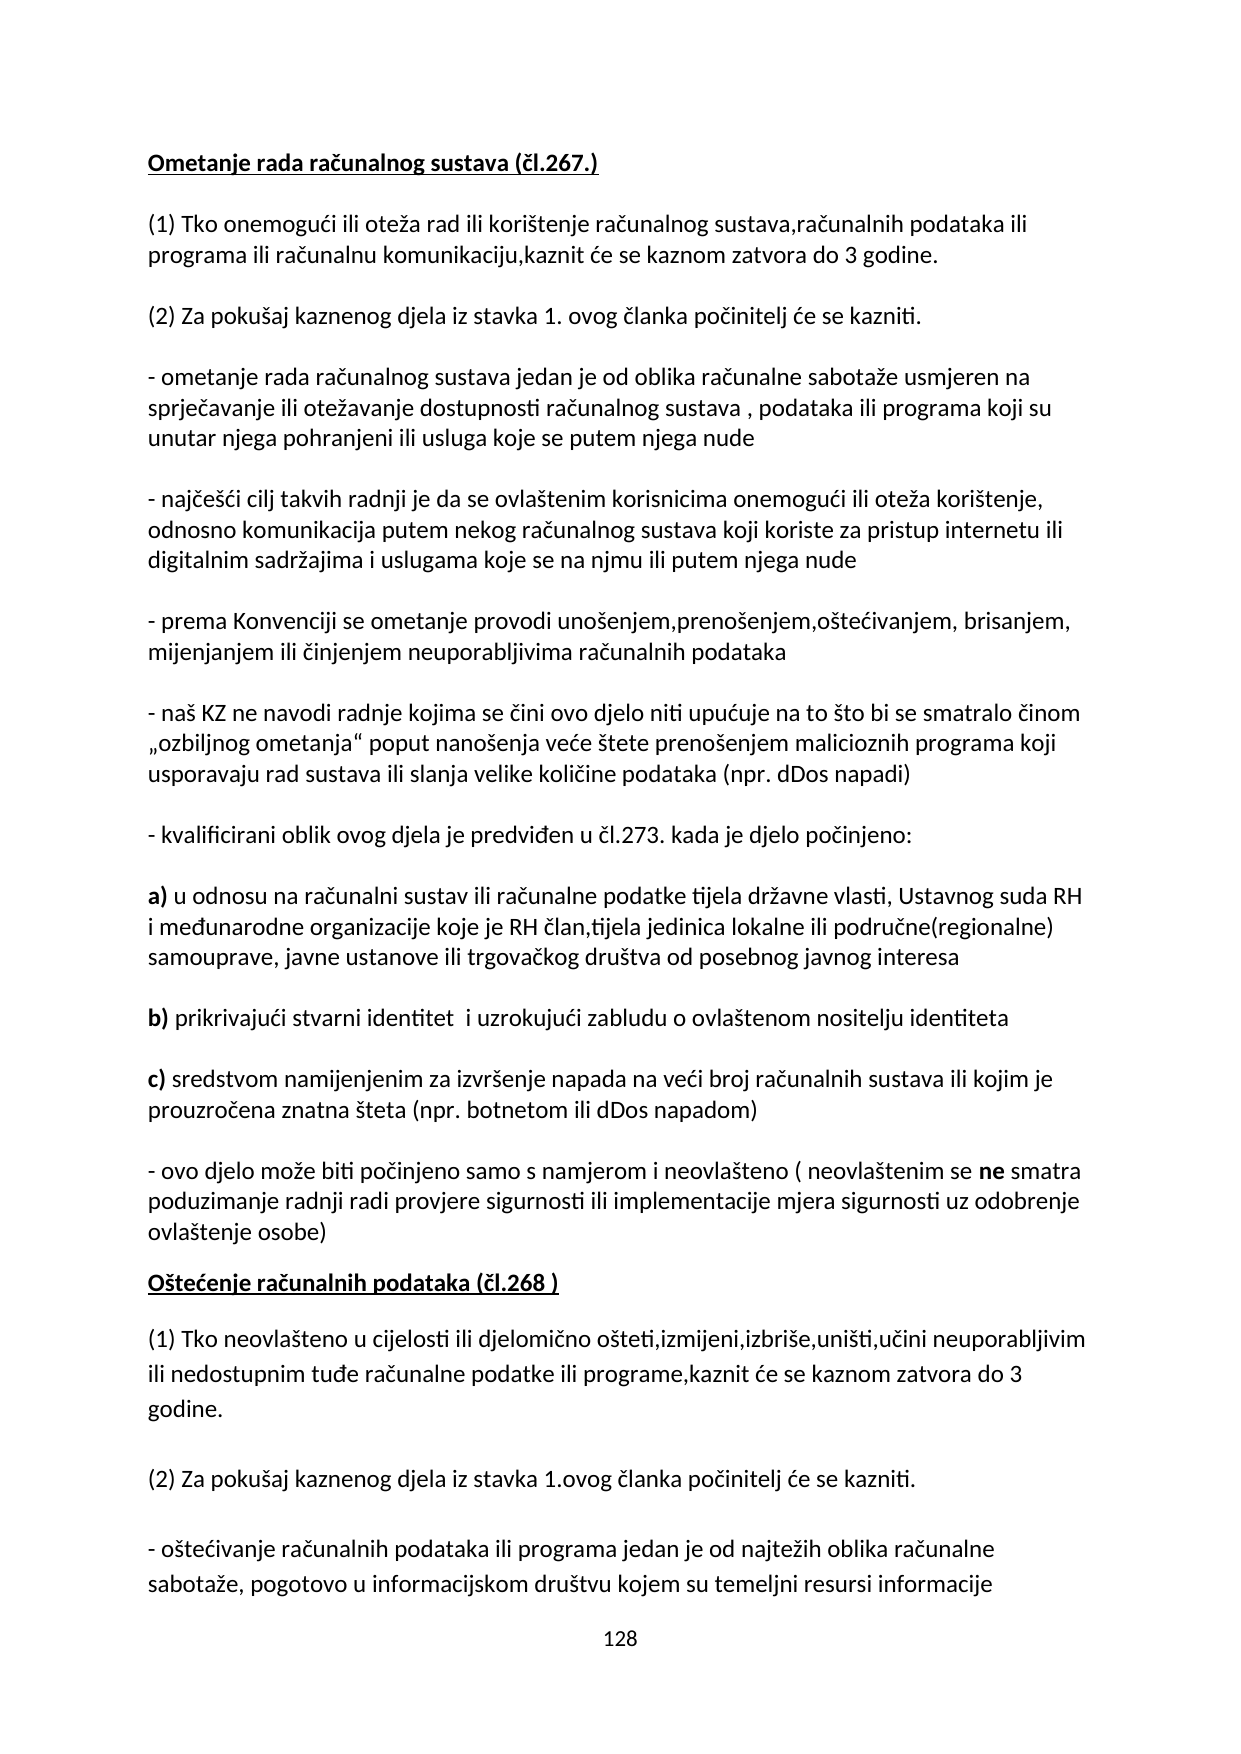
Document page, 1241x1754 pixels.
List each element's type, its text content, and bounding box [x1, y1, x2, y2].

list (1) Tko neovlašteno u cijelosti ili djelomično ošteti,izmijeni,izbriše,uništi,učini neuporabljivim ili nedostupnim tuđe računalne podatke ili programe,kaznit će se kaznom zatvora do 3 godine. [148, 1323, 1093, 1423]
list (2) Za pokušaj kaznenog djela iz stavka 1. ovog članka počinitelj će se kazniti. [148, 300, 1093, 331]
list - najčešći cilj takvih radnji je da se ovlaštenim korisnicima onemogući ili oteža korištenje, odnosno komunikacija putem nekog računalnog sustava koji koriste za pristup internetu ili digitalnim sadržajima i uslugama koje se na njmu ili putem njega nude [148, 483, 1093, 575]
list - kvalificirani oblik ovog djela je predviđen u čl.273. kada je djelo počinjeno: [148, 819, 1093, 849]
list - naš KZ ne navodi radnje kojima se čini ovo djelo niti upućuje na to što bi se smatralo činom „ozbiljnog ometanja“ poput nanošenja veće štete prenošenjem malicioznih programa koji usporavaju rad sustava ili slanja velike količine podataka (npr. dDos napadi) [148, 697, 1093, 788]
list Ometanje rada računalnog sustava (čl.267.) [148, 148, 1093, 178]
list - oštećivanje računalnih podataka ili programa jedan je od najtežih oblika računalne sabotaže, pogotovo u informacijskom društvu kojem su temeljni resursi informacije [148, 1533, 1093, 1598]
list - ometanje rada računalnog sustava jedan je od oblika računalne sabotaže usmjeren na sprječavanje ili otežavanje dostupnosti računalnog sustava , podataka ili programa koji su unutar njega pohranjeni ili usluga koje se putem njega nude [148, 361, 1093, 453]
list (2) Za pokušaj kaznenog djela iz stavka 1.ovog članka počinitelj će se kazniti. [148, 1463, 1093, 1493]
text Oštećenje računalnih podataka (čl.268 ) [148, 1267, 1093, 1298]
list - ovo djelo može biti počinjeno samo s namjerom i neovlašteno ( neovlaštenim se ne smatra poduzimanje radnji radi provjere sigurnosti ili implementacije mjera sigurnosti uz odobrenje ovlaštenje osobe) [148, 1155, 1093, 1246]
list (1) Tko onemogući ili oteža rad ili korištenje računalnog sustava,računalnih podataka ili programa ili računalnu komunikaciju,kaznit će se kaznom zatvora do 3 godine. [148, 209, 1093, 270]
list a) u odnosu na računalni sustav ili računalne podatke tijela državne vlasti, Ustavnog suda RH i međunarodne organizacije koje je RH član,tijela jedinica lokalne ili područne(regionalne) samouprave, javne ustanove ili trgovačkog društva od posebnog javnog interesa [148, 880, 1093, 972]
list b) prikrivajući stvarni identitet i uzrokujući zabludu o ovlaštenom nositelju identiteta [148, 1002, 1093, 1033]
list - prema Konvenciji se ometanje provodi unošenjem,prenošenjem,oštećivanjem, brisanjem, mijenjanjem ili činjenjem neuporabljivima računalnih podataka [148, 605, 1093, 666]
list c) sredstvom namijenjenim za izvršenje napada na veći broj računalnih sustava ili kojim je prouzročena znatna šteta (npr. botnetom ili dDos napadom) [148, 1063, 1093, 1124]
